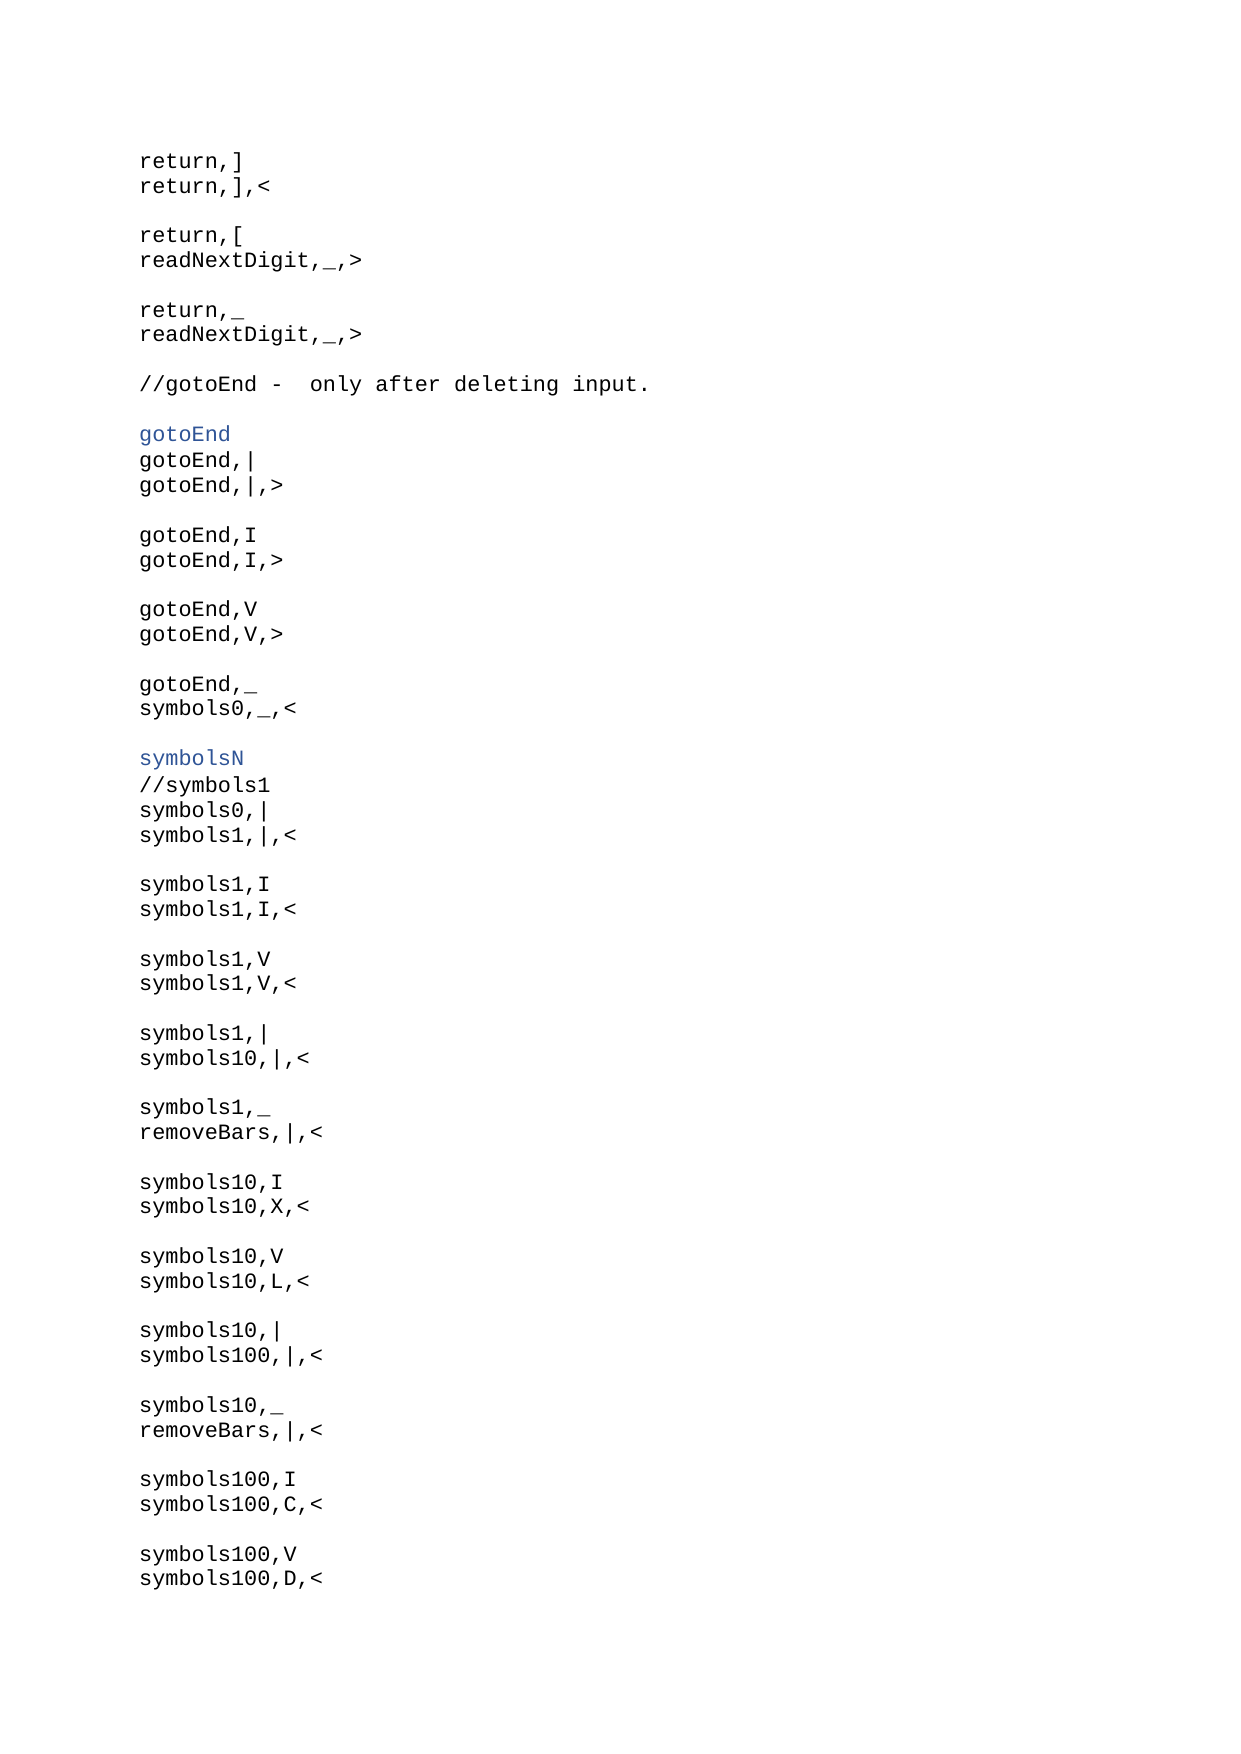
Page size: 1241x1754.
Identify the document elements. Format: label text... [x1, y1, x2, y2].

text symbols10,_ [139, 1394, 1101, 1419]
text return,[ [139, 224, 1101, 249]
text gotoEnd,V,> [139, 623, 1101, 648]
text symbols0,| [139, 799, 1101, 824]
text symbols100,I [139, 1468, 1101, 1493]
text readNextDigit,_,> [139, 249, 1101, 274]
text symbols100,|,< [139, 1344, 1101, 1369]
text gotoEnd,|,> [139, 474, 1101, 499]
text symbols10,I [139, 1171, 1101, 1196]
text gotoEnd,I [139, 524, 1101, 549]
text gotoEnd,V [139, 598, 1101, 623]
text symbols1,|,< [139, 824, 1101, 848]
text symbols10,X,< [139, 1196, 1101, 1220]
text symbols1,V,< [139, 972, 1101, 997]
text symbols1,V [139, 948, 1101, 972]
text removeBars,|,< [139, 1121, 1101, 1146]
text symbols100,C,< [139, 1493, 1101, 1518]
text symbols0,_,< [139, 698, 1101, 722]
text symbols10,L,< [139, 1270, 1101, 1295]
text gotoEnd,_ [139, 673, 1101, 698]
text symbols10,|,< [139, 1047, 1101, 1072]
subtitle symbolsN [139, 747, 1101, 772]
text readNextDigit,_,> [139, 323, 1101, 348]
text symbols10,| [139, 1319, 1101, 1344]
text return,_ [139, 299, 1101, 323]
text symbols100,V [139, 1543, 1101, 1567]
text gotoEnd,| [139, 450, 1101, 474]
text symbols100,D,< [139, 1567, 1101, 1592]
text gotoEnd,I,> [139, 549, 1101, 574]
text symbols1,| [139, 1022, 1101, 1047]
text //symbols1 [139, 774, 1101, 799]
text removeBars,|,< [139, 1419, 1101, 1443]
subtitle gotoEnd [139, 423, 1101, 448]
text return,],< [139, 175, 1101, 199]
text symbols1,I,< [139, 898, 1101, 923]
text symbols10,V [139, 1245, 1101, 1270]
text //gotoEnd - only after deleting input. [139, 373, 1101, 398]
text symbols1,I [139, 873, 1101, 898]
text return,] [139, 150, 1101, 175]
text symbols1,_ [139, 1096, 1101, 1121]
